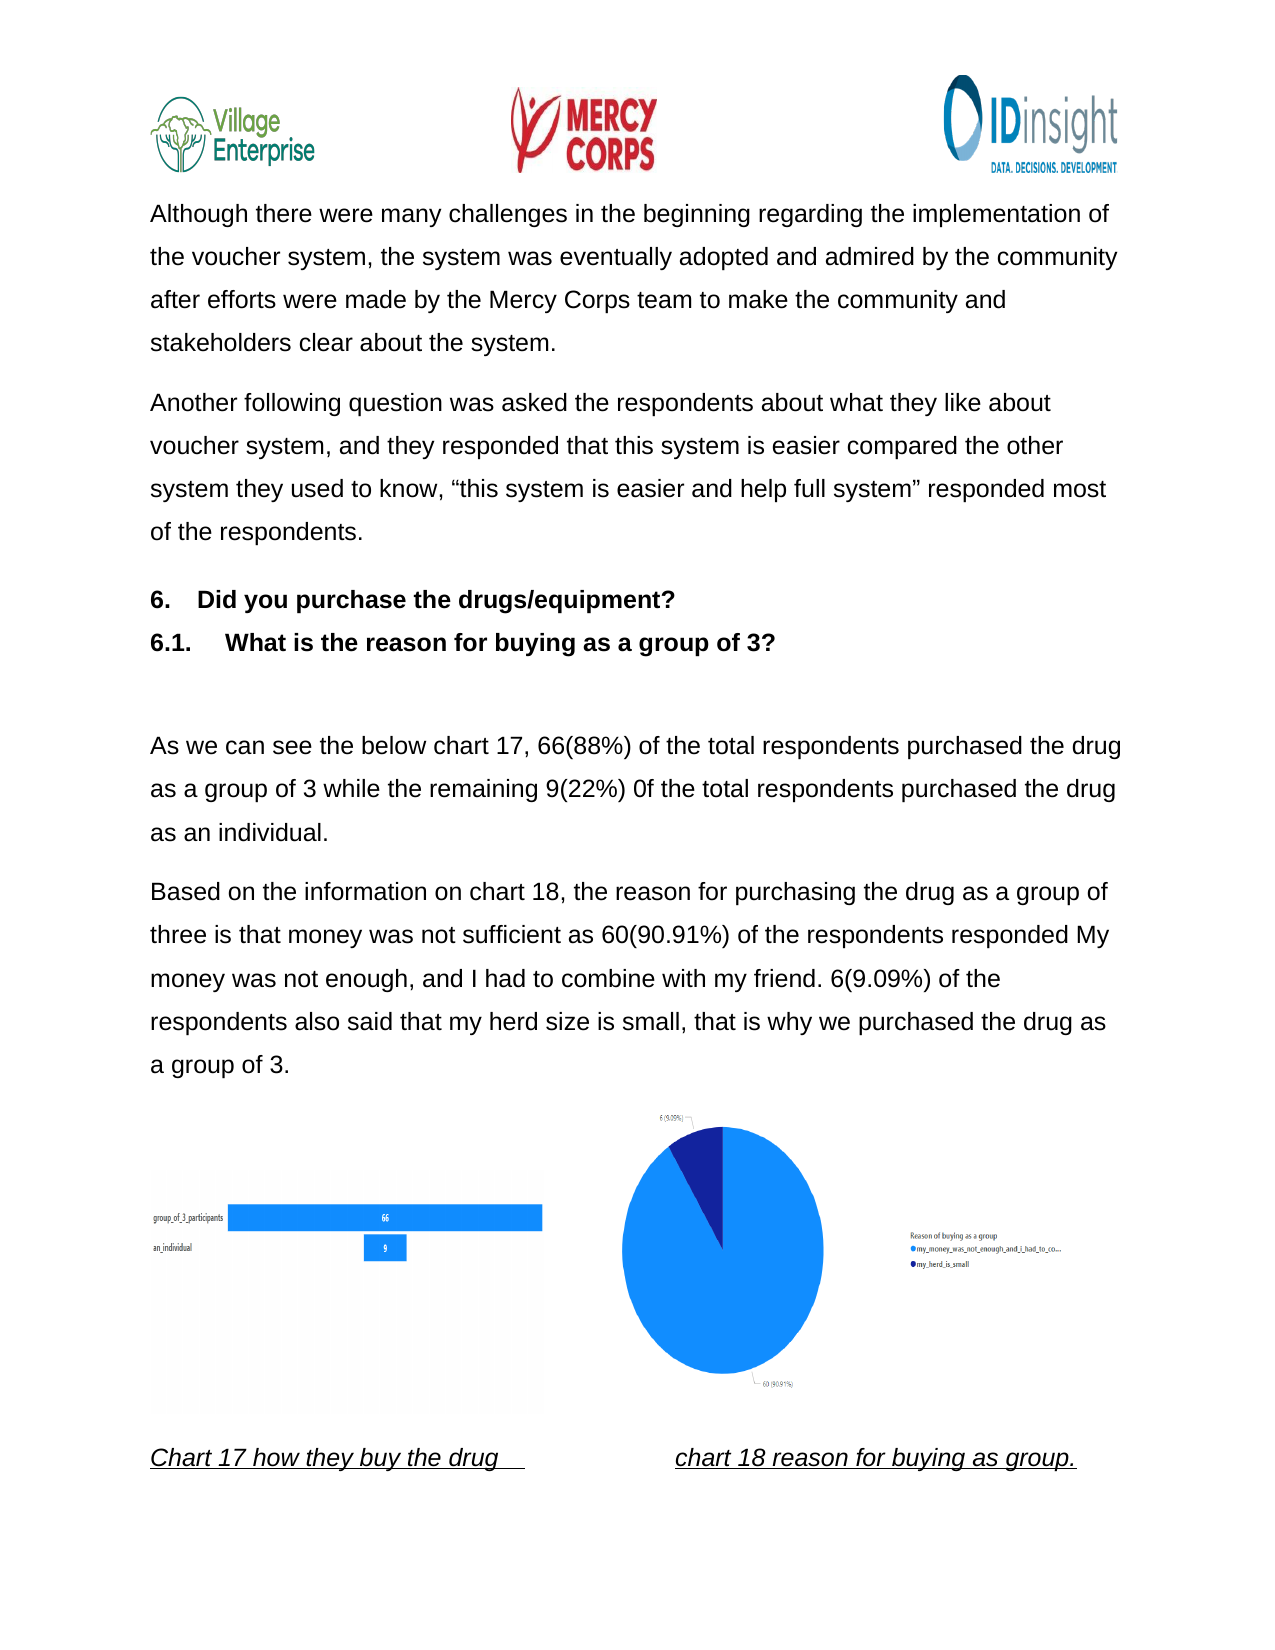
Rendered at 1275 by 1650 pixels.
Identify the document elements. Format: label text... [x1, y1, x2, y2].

list Did you purchase the drugs/equipment? [150, 585, 1125, 614]
text Chart 17 how they buy the drug chart 18 reason for buying as group. [150, 1443, 1125, 1472]
picture [943, 75, 1118, 173]
picture [150, 1109, 1067, 1414]
picture [511, 87, 657, 173]
text Based on the information on chart 18, the reason for purchasing the drug as a group of three is that money was not sufficient as 60(90.91%) of the respondents responded My money was not enough, and I had to combine with my friend. 6(9.09%) of the respondents also said that my herd size is small, that is why we purchased the drug as a group of 3. [150, 877, 1125, 1078]
picture [943, 75, 958, 105]
text Another following question was asked the respondents about what they like about voucher system, and they responded that this system is easier compared the other system they used to know, “this system is easier and help full system” responded most of the respondents. [150, 388, 1125, 546]
picture [150, 96, 315, 173]
list What is the reason for buying as a group of 3? [150, 628, 1125, 657]
text As we can see the below chart 17, 66(88%) of the total respondents purchased the drug as a group of 3 while the remaining 9(22%) 0f the total respondents purchased the drug as an individual. [150, 731, 1125, 846]
text Although there were many challenges in the beginning regarding the implementation of the voucher system, the system was eventually adopted and admired by the community after efforts were made by the Mercy Corps team to make the community and stakeholders clear about the system. [150, 198, 1125, 357]
